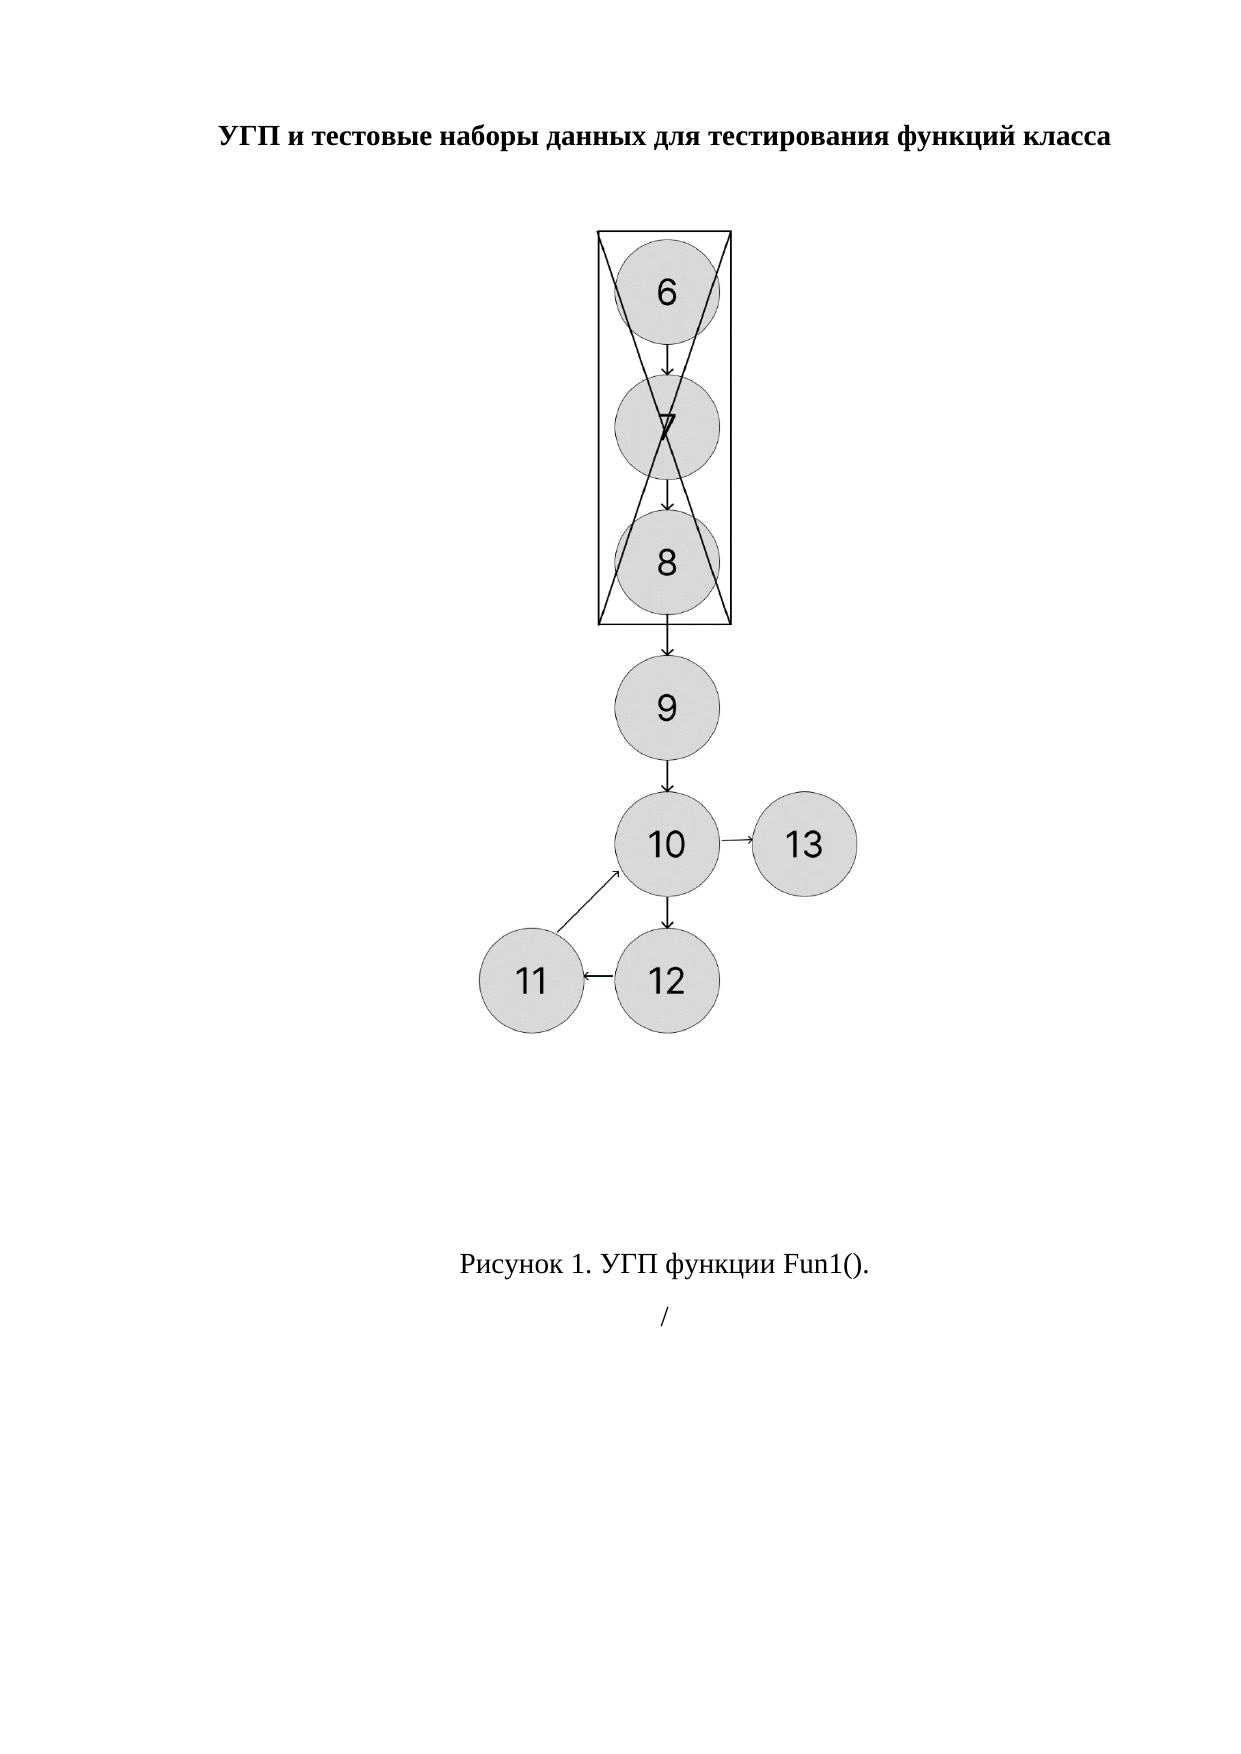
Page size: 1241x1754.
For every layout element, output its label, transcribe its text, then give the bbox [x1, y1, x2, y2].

text / [177, 1299, 1152, 1332]
picture [177, 171, 1152, 1228]
text Рисунок 1. УГП функции Fun1(). [177, 1246, 1152, 1279]
text УГП и тестовые наборы данных для тестирования функций класса [177, 118, 1152, 152]
